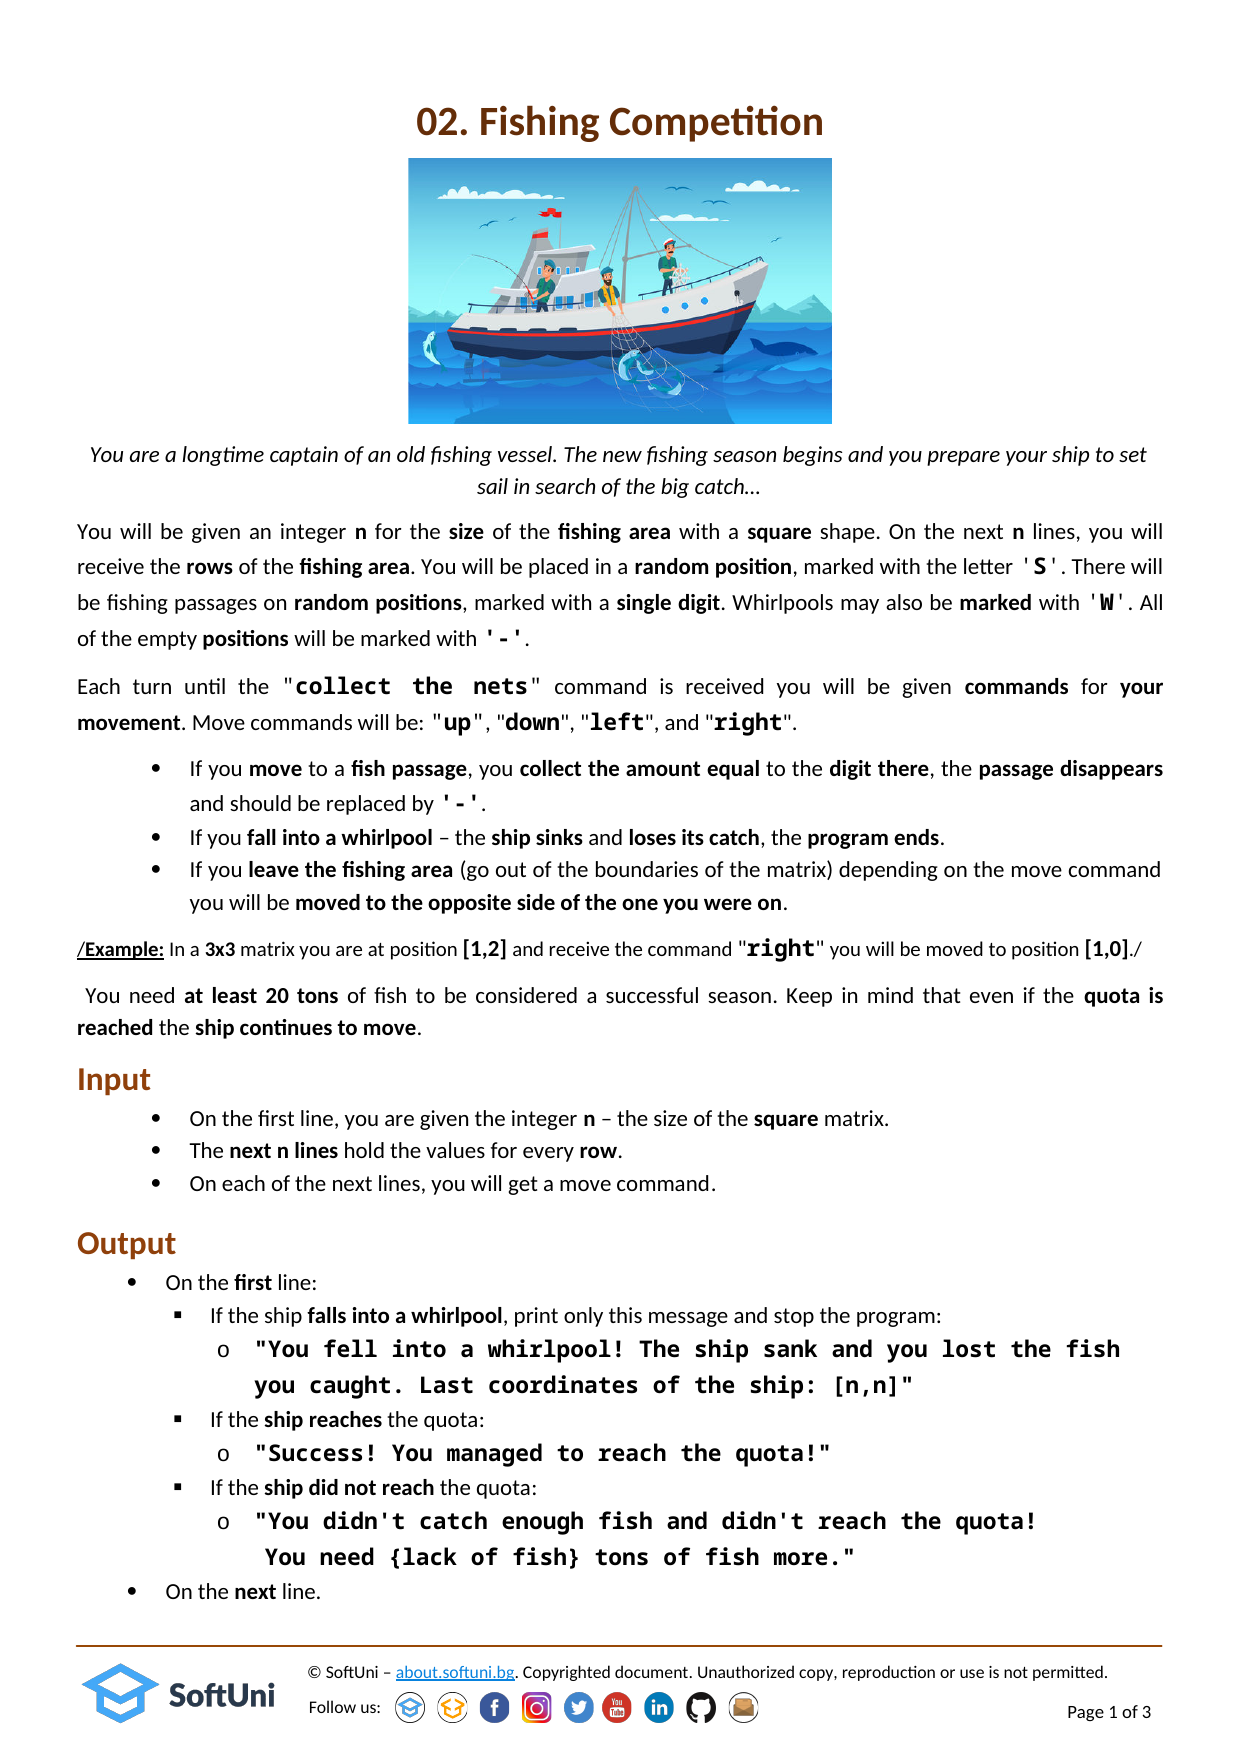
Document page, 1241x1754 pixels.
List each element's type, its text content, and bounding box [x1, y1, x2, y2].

picture [665, 1714, 674, 1723]
list On the first line, you are given the integer n – the size of the square matrix. [152, 1104, 1163, 1132]
picture [644, 1714, 653, 1723]
list The next n lines hold the values for every row. [152, 1137, 1163, 1164]
list On the first line: [128, 1268, 1163, 1297]
picture [644, 1692, 653, 1701]
text Each turn until the "collect the nets" command is received you will be given commands for your movement. Move commands will be: "up", "down", "left", and "right". [77, 670, 1163, 737]
picture [395, 1692, 425, 1723]
list If the ship did not reach the quota: [172, 1473, 1163, 1501]
list "Success! You managed to reach the quota!" [216, 1437, 1163, 1468]
picture [658, 1705, 667, 1714]
list If you leave the fishing area (go out of the boundaries of the matrix) depending on the move command you will be moved to the opposite side of the one you were on. [152, 855, 1163, 916]
list If you fall into a whirlpool – the ship sinks and loses its catch, the program ends. [152, 823, 1163, 851]
picture [522, 1692, 552, 1723]
list "You fell into a whirlpool! The ship sank and you lost the fish you caught. Last coordinates of the ship: [n,n]" [216, 1333, 1163, 1400]
picture [75, 1658, 281, 1729]
picture [665, 1692, 674, 1701]
list On each of the next lines, you will get a move command. [152, 1169, 1163, 1197]
picture [728, 1692, 759, 1723]
list "You didn't catch enough fish and didn't reach the quota! [216, 1505, 1163, 1537]
list If the ship reaches the quota: [172, 1405, 1163, 1433]
subtitle 02. Fishing Competition [77, 95, 1163, 146]
list If you move to a fish passage, you collect the amount equal to the digit there, the passage disappears and should be replaced by '-'. [152, 754, 1163, 818]
text You need at least 20 tons of fish to be considered a successful season. Keep in mind that even if the quotа is reached the ship continues to move. [77, 981, 1163, 1041]
picture [686, 1692, 716, 1723]
text /Example: In a 3x3 matrix you are at position [1,2] and receive the command "right" you will be moved to position [1,0]./ [77, 932, 1163, 963]
picture [437, 1692, 468, 1723]
list You need {lack of fish} tons of fish more." [264, 1541, 1163, 1573]
list If the ship falls into a whirlpool, print only this message and stop the program: [172, 1301, 1163, 1329]
picture [564, 1692, 594, 1723]
subtitle Output [77, 1222, 1163, 1262]
picture [602, 1692, 632, 1723]
text You are a longtime captain of an old fishing vessel. The new fishing season begins and you prepare your ship to set sail in search of the big catch… [77, 440, 1163, 501]
text You will be given an integer n for the size of the fishing area with a square shape. On the next n lines, you will receive the rows of the fishing area. You will be placed in a random position, marked with the letter 'S'. There will be fishing passages on random positions, marked with a single digit. Whirlpools may also be marked with 'W'. All of the empty positions will be marked with '-'. [77, 517, 1163, 653]
list On the next line. [128, 1577, 1163, 1605]
picture [479, 1692, 510, 1723]
subtitle Input [77, 1058, 1163, 1098]
picture [408, 158, 832, 424]
